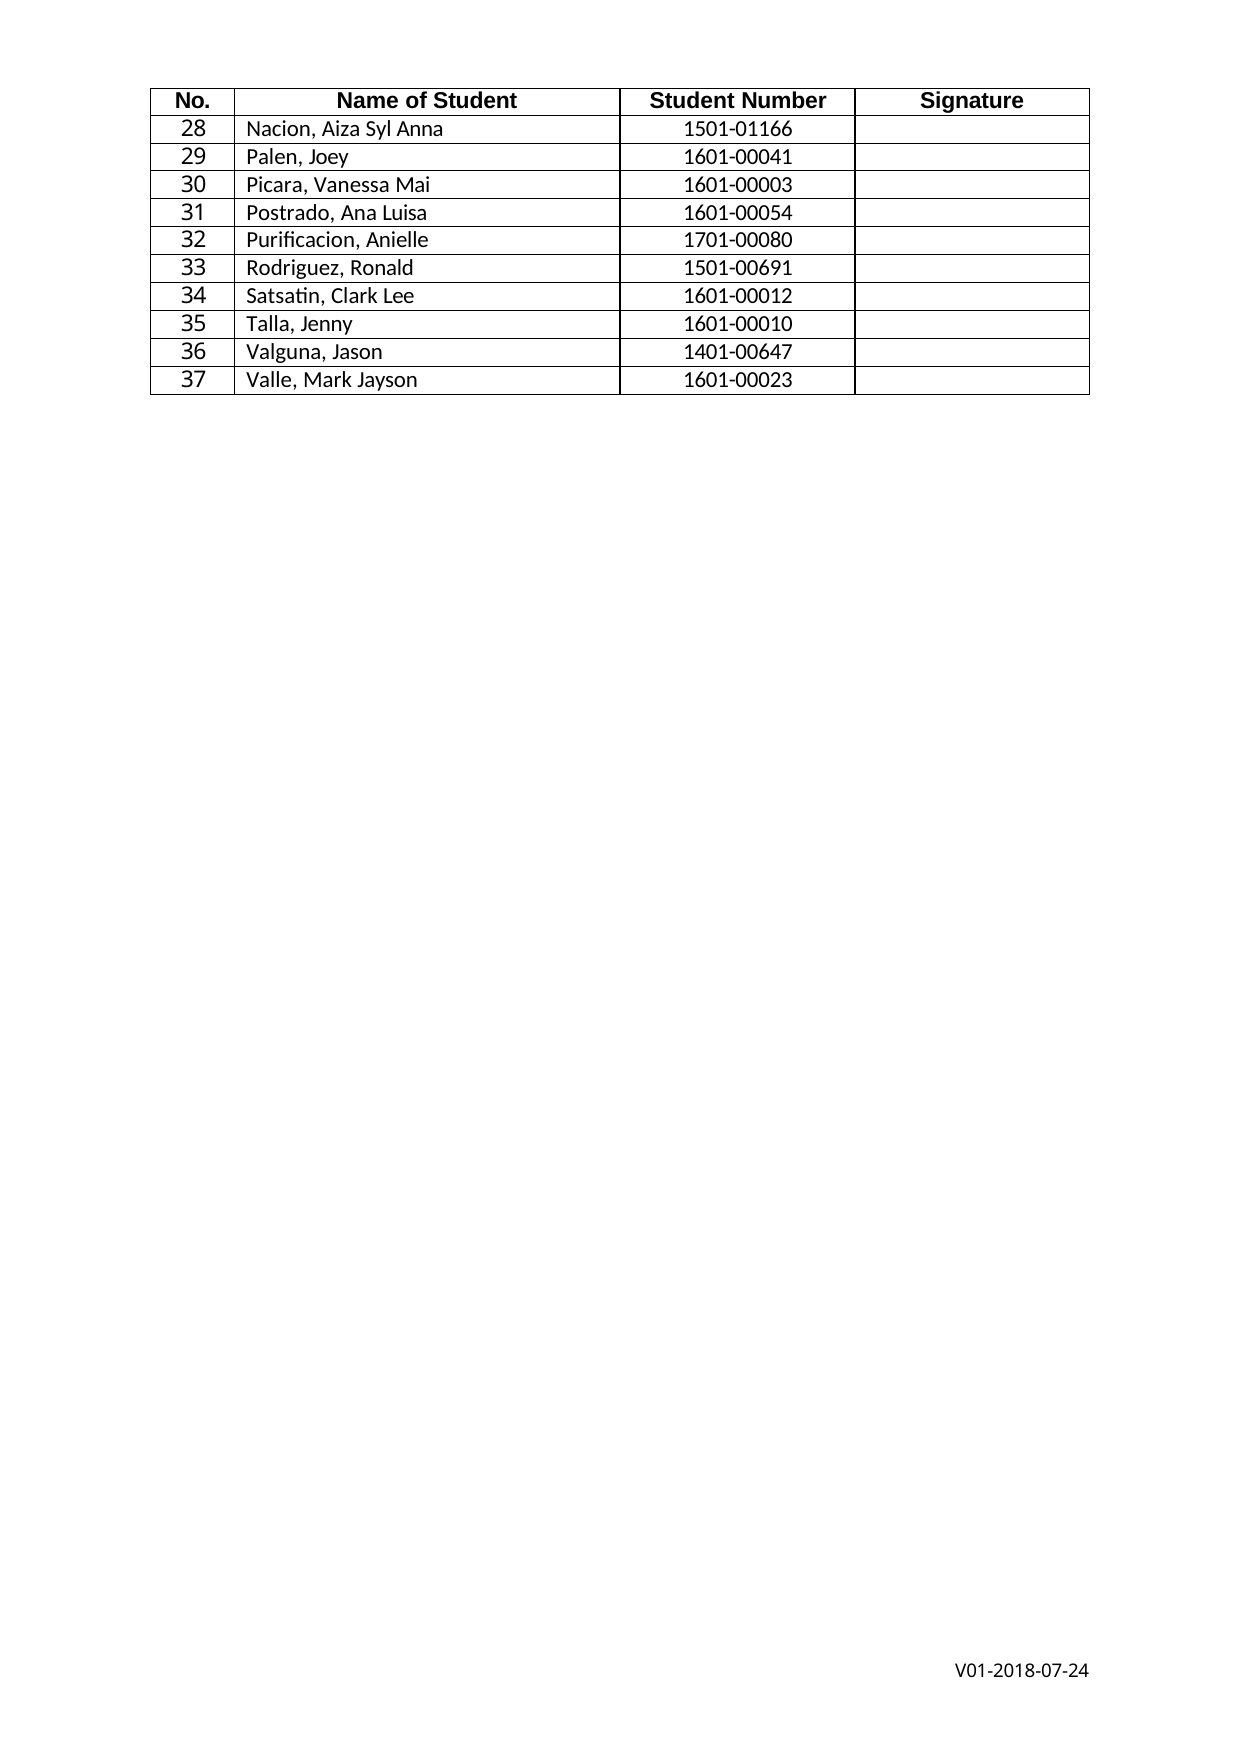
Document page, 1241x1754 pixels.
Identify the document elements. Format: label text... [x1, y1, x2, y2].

table_cell 35 [151, 311, 234, 338]
table_cell 33 [151, 255, 234, 282]
table_cell [856, 311, 1089, 338]
table_cell 1501-00691 [621, 255, 854, 282]
table_cell 37 [151, 367, 234, 394]
table_cell 28 [151, 116, 234, 142]
table_cell 32 [151, 227, 234, 254]
table_cell [856, 116, 1089, 142]
table_cell 1601-00041 [621, 144, 854, 170]
table_cell [856, 283, 1089, 310]
table_cell [856, 255, 1089, 282]
table_cell Talla, Jenny [235, 311, 619, 338]
table_cell [856, 339, 1089, 366]
table_cell 1601-00003 [621, 171, 854, 198]
table_cell Satsatin, Clark Lee [235, 283, 619, 310]
table_cell Picara, Vanessa Mai [235, 171, 619, 198]
table_cell Postrado, Ana Luisa [235, 199, 619, 226]
table_cell Palen, Joey [235, 144, 619, 170]
table_cell 1501-01166 [621, 116, 854, 142]
table_cell 29 [151, 144, 234, 170]
table_cell [856, 199, 1089, 226]
table_cell 1601-00054 [621, 199, 854, 226]
table_cell Purificacion, Anielle [235, 227, 619, 254]
table_header Name of Student [235, 89, 619, 114]
table_cell Valle, Mark Jayson [235, 367, 619, 394]
table_cell 30 [151, 171, 234, 198]
table_cell Rodriguez, Ronald [235, 255, 619, 282]
table_cell 1601-00012 [621, 283, 854, 310]
table_cell 34 [151, 283, 234, 310]
table_cell 36 [151, 339, 234, 366]
table_cell Valguna, Jason [235, 339, 619, 366]
table_cell 1601-00023 [621, 367, 854, 394]
table_cell [856, 227, 1089, 254]
table_header Signature [856, 89, 1089, 114]
table_cell [856, 144, 1089, 170]
table_cell [856, 171, 1089, 198]
table_cell 1401-00647 [621, 339, 854, 366]
table_cell 31 [151, 199, 234, 226]
table_cell 1601-00010 [621, 311, 854, 338]
table_cell 1701-00080 [621, 227, 854, 254]
table_header Student Number [621, 89, 854, 114]
table_header No. [151, 89, 234, 114]
table_cell Nacion, Aiza Syl Anna [235, 116, 619, 142]
table_cell [856, 367, 1089, 394]
